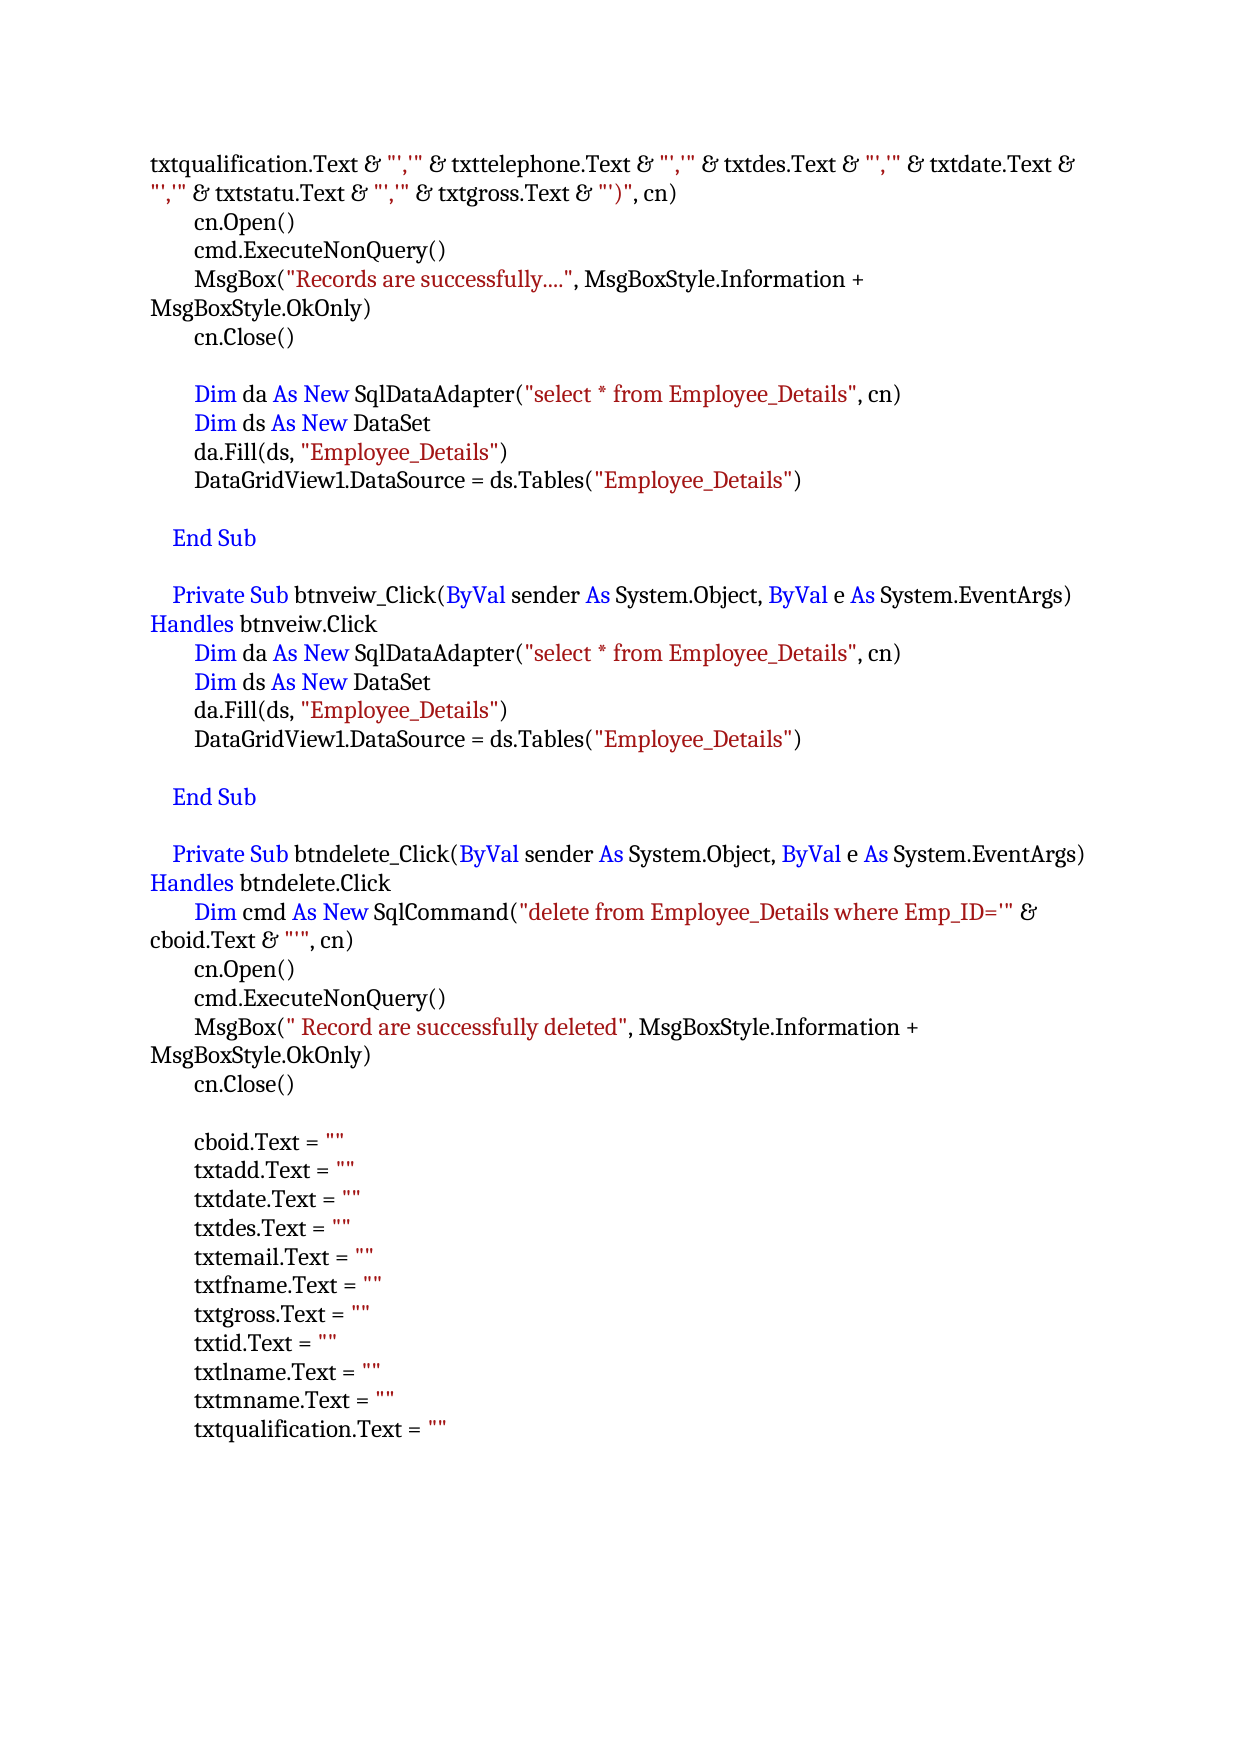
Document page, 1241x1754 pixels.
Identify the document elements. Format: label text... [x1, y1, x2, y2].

text MsgBox(" Record are successfully deleted", MsgBoxStyle.Information + MsgBoxStyle.OkOnly) [150, 1012, 1090, 1070]
text txtmname.Text = "" [150, 1386, 1090, 1415]
text txtfname.Text = "" [150, 1271, 1090, 1300]
text Dim cmd As New SqlCommand("delete from Employee_Details where Emp_ID='" & cboid.Text & "'", cn) [150, 897, 1090, 955]
text txtgross.Text = "" [150, 1300, 1090, 1329]
text End Sub [150, 524, 1090, 552]
text txtemail.Text = "" [150, 1242, 1090, 1271]
text txtqualification.Text = "" [150, 1415, 1090, 1444]
text txtlname.Text = "" [150, 1357, 1090, 1386]
text Dim da As New SqlDataAdapter("select * from Employee_Details", cn) [150, 380, 1090, 409]
text DataGridView1.DataSource = ds.Tables("Employee_Details") [150, 725, 1090, 754]
text cmd.ExecuteNonQuery() [150, 984, 1090, 1012]
text Private Sub btnveiw_Click(ByVal sender As System.Object, ByVal e As System.EventArgs) Handles btnveiw.Click [150, 581, 1090, 639]
text cn.Open() [150, 955, 1090, 984]
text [150, 150, 1090, 207]
text cn.Open() [150, 207, 1090, 236]
text txtdes.Text = "" [150, 1214, 1090, 1242]
text MsgBox("Records are successfully....", MsgBoxStyle.Information + MsgBoxStyle.OkOnly) [150, 265, 1090, 322]
text Dim ds As New DataSet [150, 667, 1090, 696]
text End Sub [150, 782, 1090, 811]
text cmd.ExecuteNonQuery() [150, 236, 1090, 265]
text da.Fill(ds, "Employee_Details") [150, 696, 1090, 725]
text cboid.Text = "" [150, 1127, 1090, 1156]
text Dim ds As New DataSet [150, 409, 1090, 437]
text txtadd.Text = "" [150, 1156, 1090, 1185]
text da.Fill(ds, "Employee_Details") [150, 437, 1090, 466]
text DataGridView1.DataSource = ds.Tables("Employee_Details") [150, 466, 1090, 495]
text txtid.Text = "" [150, 1329, 1090, 1357]
text txtdate.Text = "" [150, 1185, 1090, 1214]
text Dim da As New SqlDataAdapter("select * from Employee_Details", cn) [150, 639, 1090, 667]
text cn.Close() [150, 1070, 1090, 1099]
text cn.Close() [150, 322, 1090, 351]
text Private Sub btndelete_Click(ByVal sender As System.Object, ByVal e As System.EventArgs) Handles btndelete.Click [150, 840, 1090, 897]
